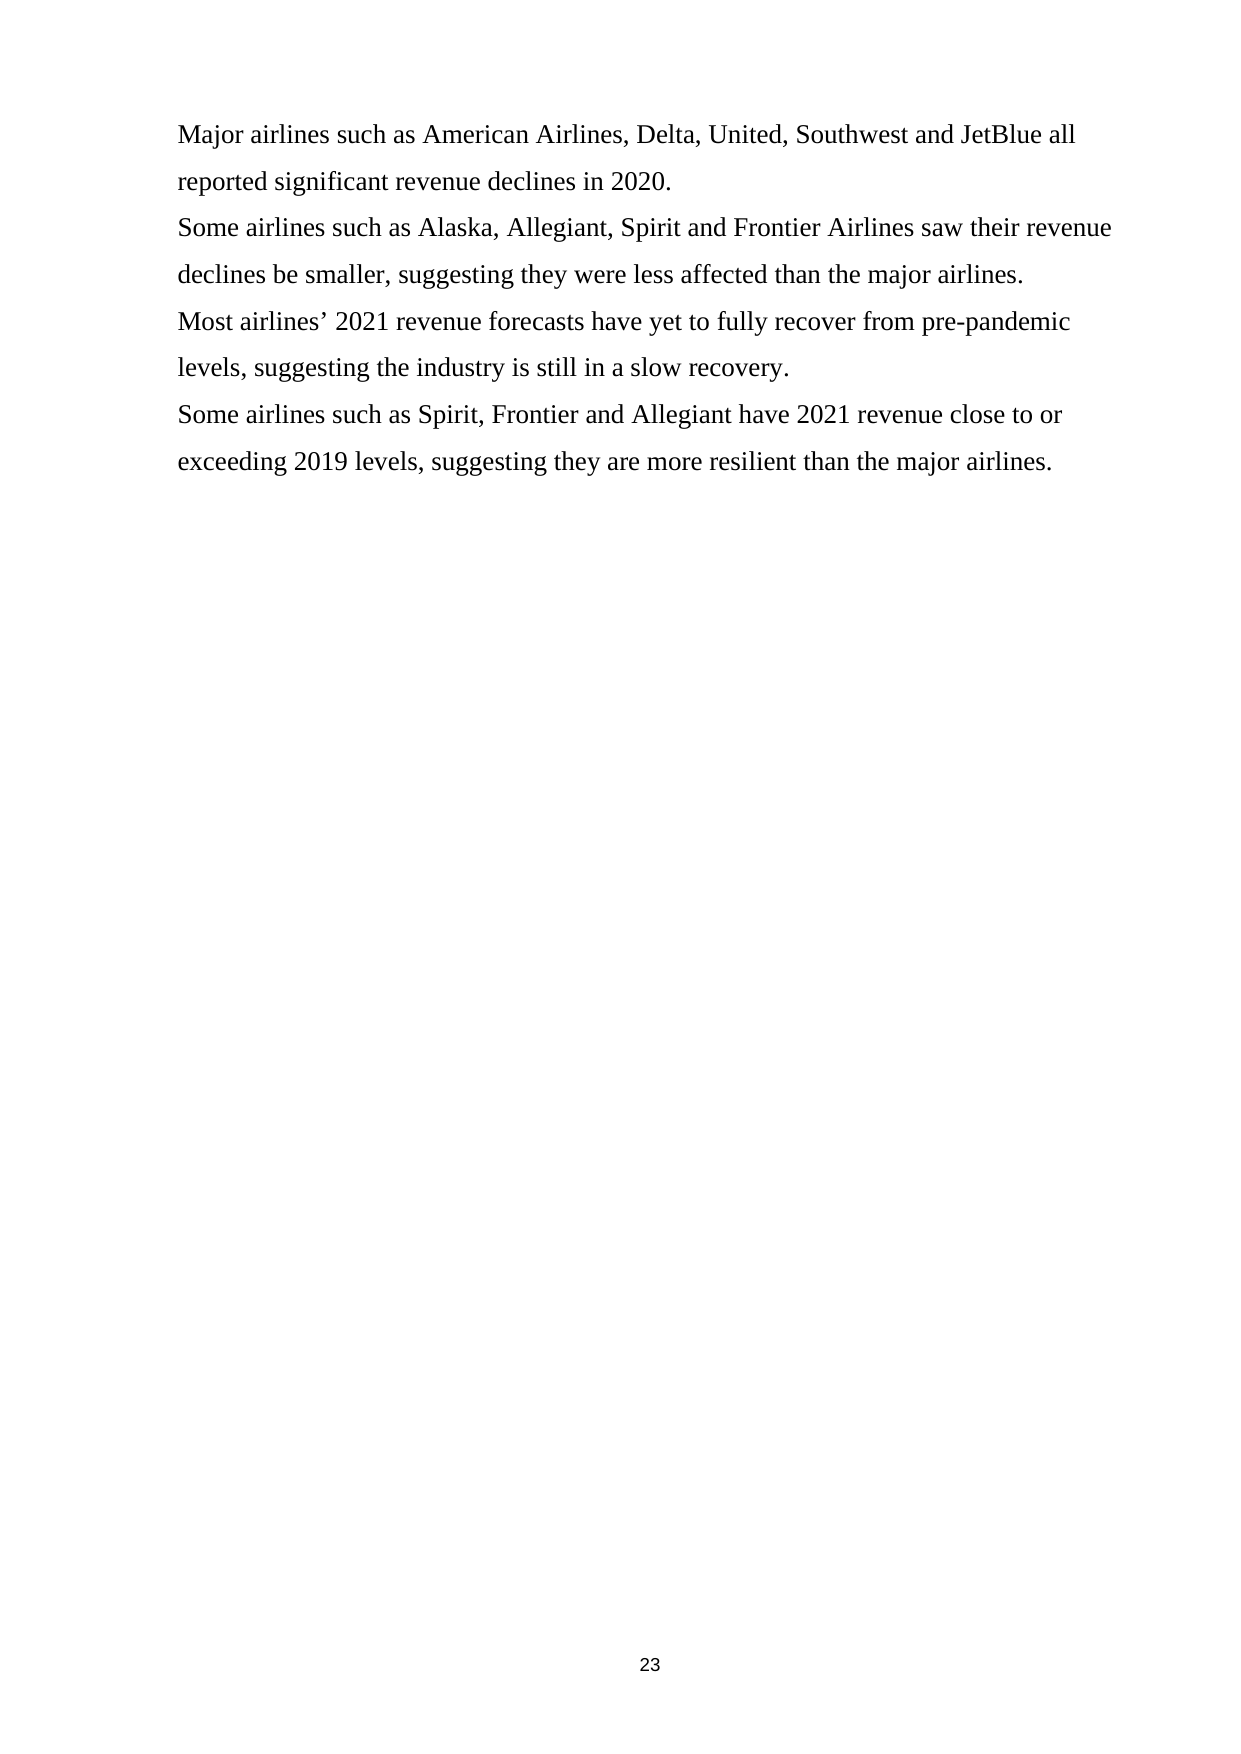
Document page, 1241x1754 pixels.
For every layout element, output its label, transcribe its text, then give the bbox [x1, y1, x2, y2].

text Some airlines such as Spirit, Frontier and Allegiant have 2021 revenue close to or exceeding 2019 levels, suggesting they are more resilient than the major airlines. [177, 398, 1122, 476]
text Some airlines such as Alaska, Allegiant, Spirit and Frontier Airlines saw their revenue declines be smaller, suggesting they were less affected than the major airlines. [177, 211, 1122, 289]
text Most airlines’ 2021 revenue forecasts have yet to fully recover from pre-pandemic levels, suggesting the industry is still in a slow recovery. [177, 305, 1122, 383]
text Major airlines such as American Airlines, Delta, United, Southwest and JetBlue all reported significant revenue declines in 2020. [177, 118, 1122, 196]
